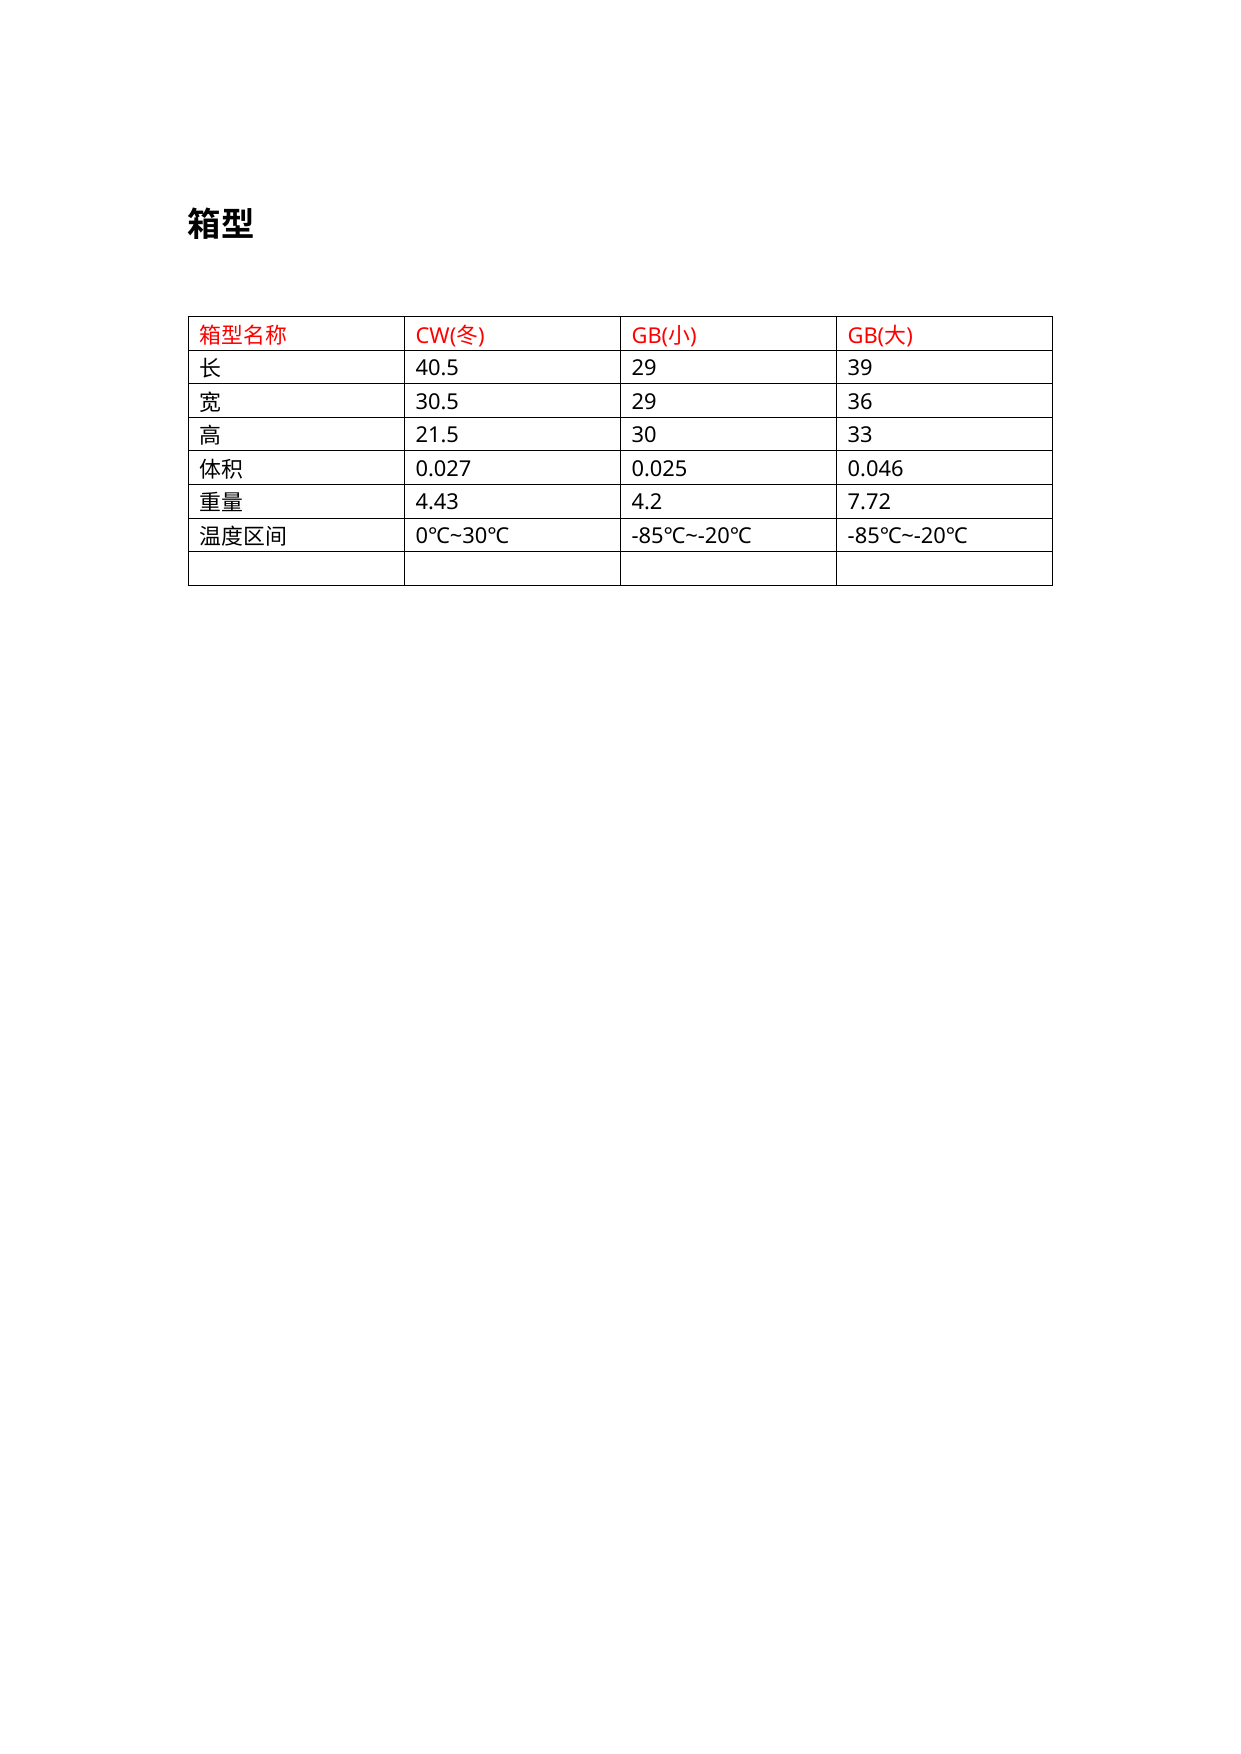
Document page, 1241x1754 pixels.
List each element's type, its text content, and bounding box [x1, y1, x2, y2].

table_cell 0℃~30℃ [405, 519, 620, 551]
table_cell 30 [621, 418, 836, 450]
table_cell [621, 552, 836, 584]
table_cell 0.046 [837, 451, 1052, 484]
table_cell 0.025 [621, 451, 836, 484]
table_cell 39 [837, 351, 1052, 383]
table_header CW(冬) [405, 317, 620, 350]
table_cell [405, 552, 620, 584]
table_cell 29 [621, 384, 836, 417]
table_cell 温度区间 [189, 519, 404, 551]
table_cell 30.5 [405, 384, 620, 417]
table_cell 33 [837, 418, 1052, 450]
table_cell 长 [189, 351, 404, 383]
table_cell 36 [837, 384, 1052, 417]
table_header GB(小) [621, 317, 836, 350]
table_cell [837, 552, 1052, 584]
table_cell 40.5 [405, 351, 620, 383]
table_header 箱型名称 [189, 317, 404, 350]
table_cell -85℃~-20℃ [621, 519, 836, 551]
table_cell -85℃~-20℃ [837, 519, 1052, 551]
table_cell 体积 [189, 451, 404, 484]
table_cell 4.2 [621, 485, 836, 517]
table_cell [189, 552, 404, 584]
table_cell 7.72 [837, 485, 1052, 517]
table_cell 21.5 [405, 418, 620, 450]
table_cell 4.43 [405, 485, 620, 517]
table_cell 0.027 [405, 451, 620, 484]
table_cell 重量 [189, 485, 404, 517]
table_cell 高 [189, 418, 404, 450]
table_header GB(大) [837, 317, 1052, 350]
table_cell 宽 [189, 384, 404, 417]
table_cell 29 [621, 351, 836, 383]
subtitle 箱型 [187, 189, 1053, 254]
